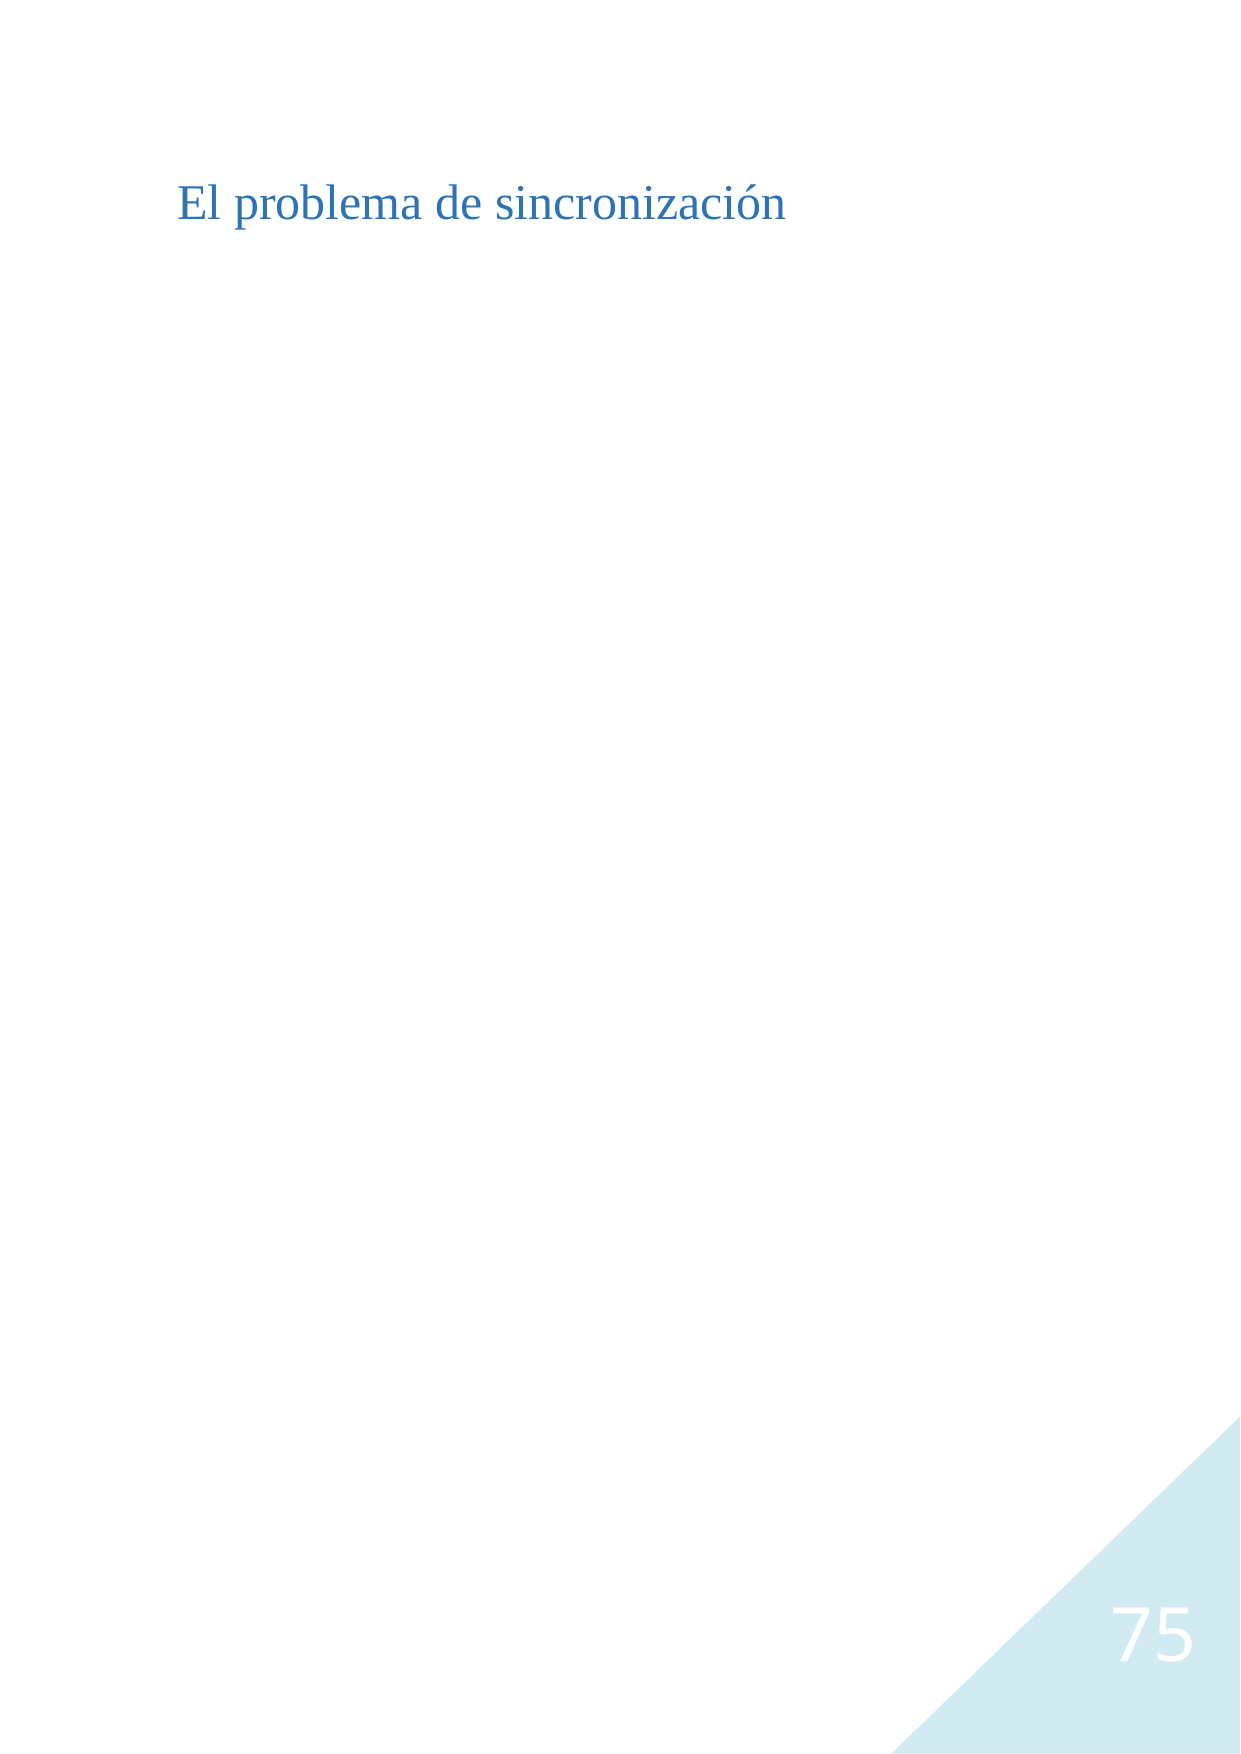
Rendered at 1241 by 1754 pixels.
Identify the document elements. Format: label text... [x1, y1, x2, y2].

subtitle El problema de sincronización [177, 173, 1063, 230]
